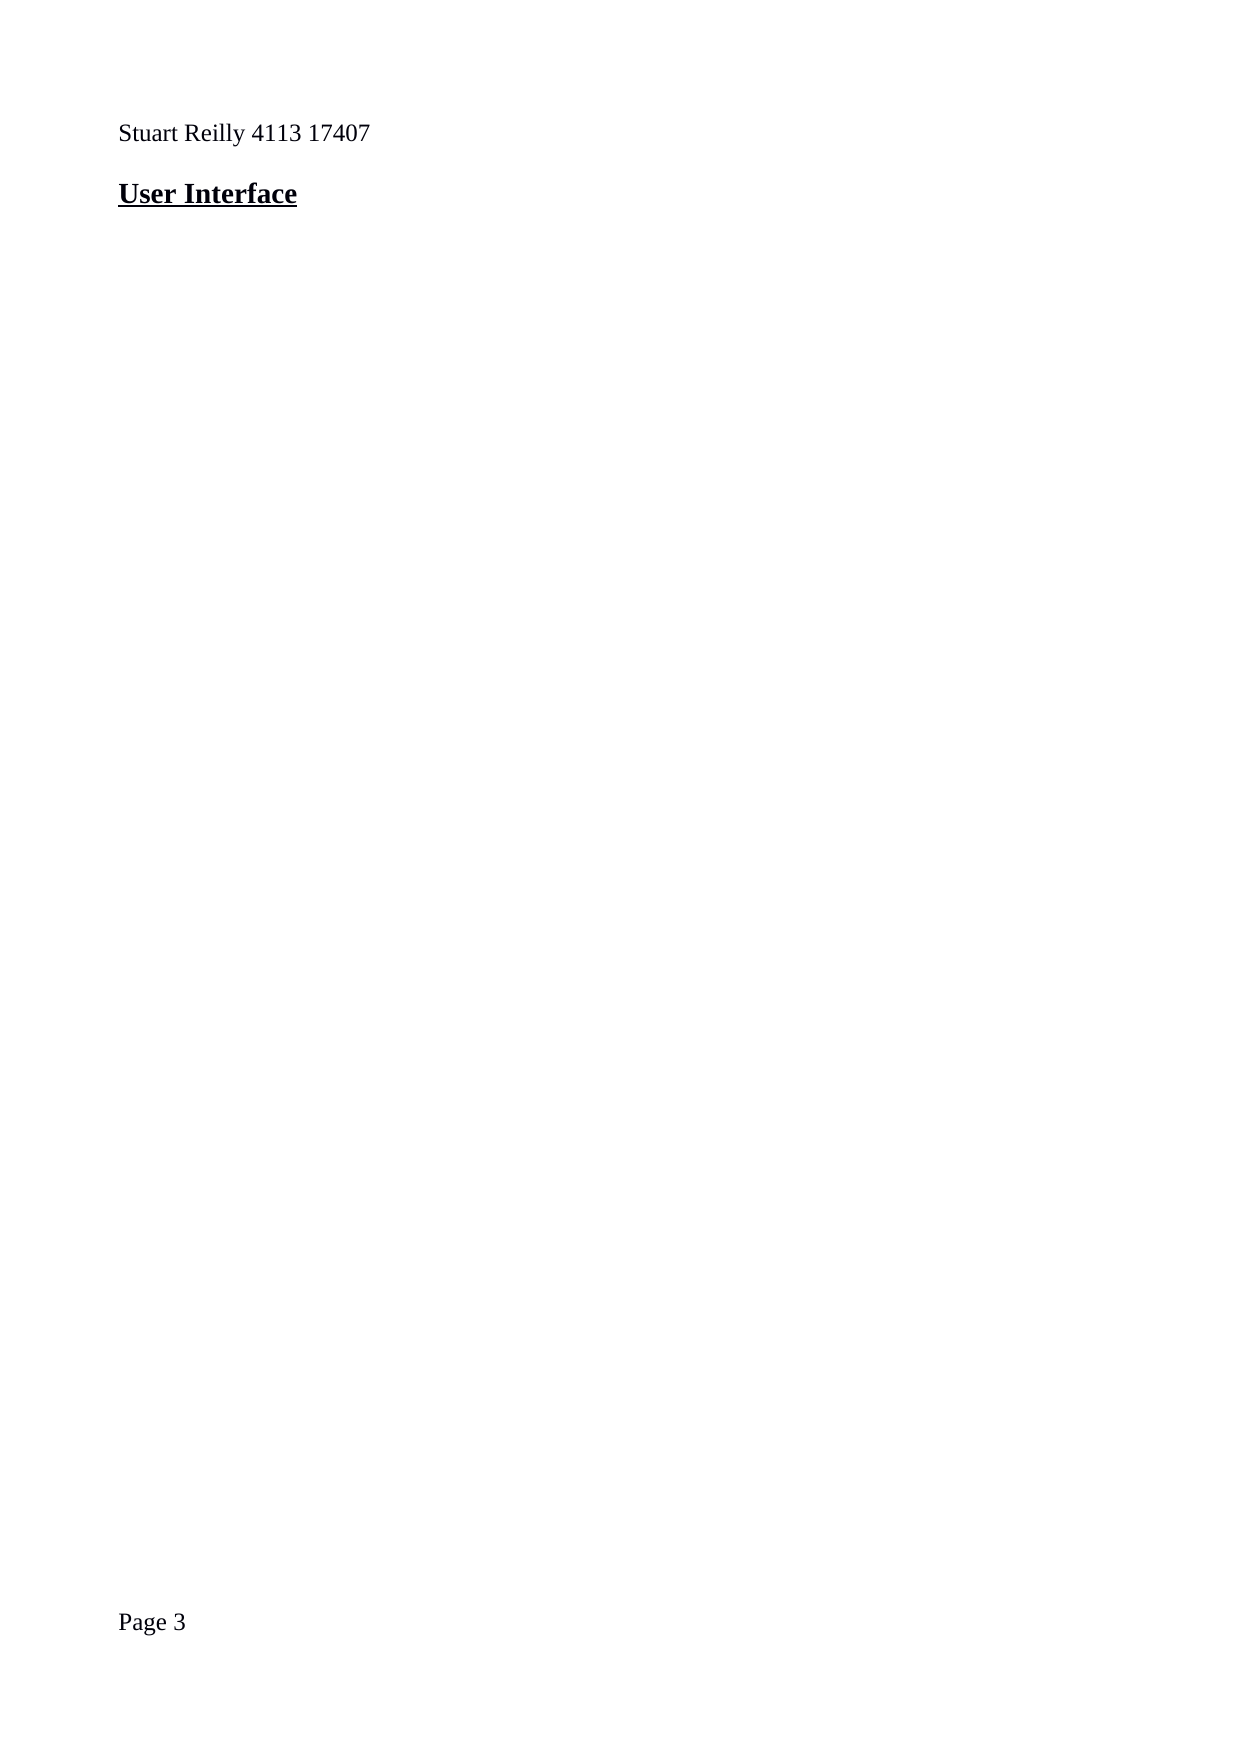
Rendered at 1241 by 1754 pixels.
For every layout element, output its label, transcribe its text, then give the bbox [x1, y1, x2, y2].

text User Interface [118, 176, 1122, 210]
